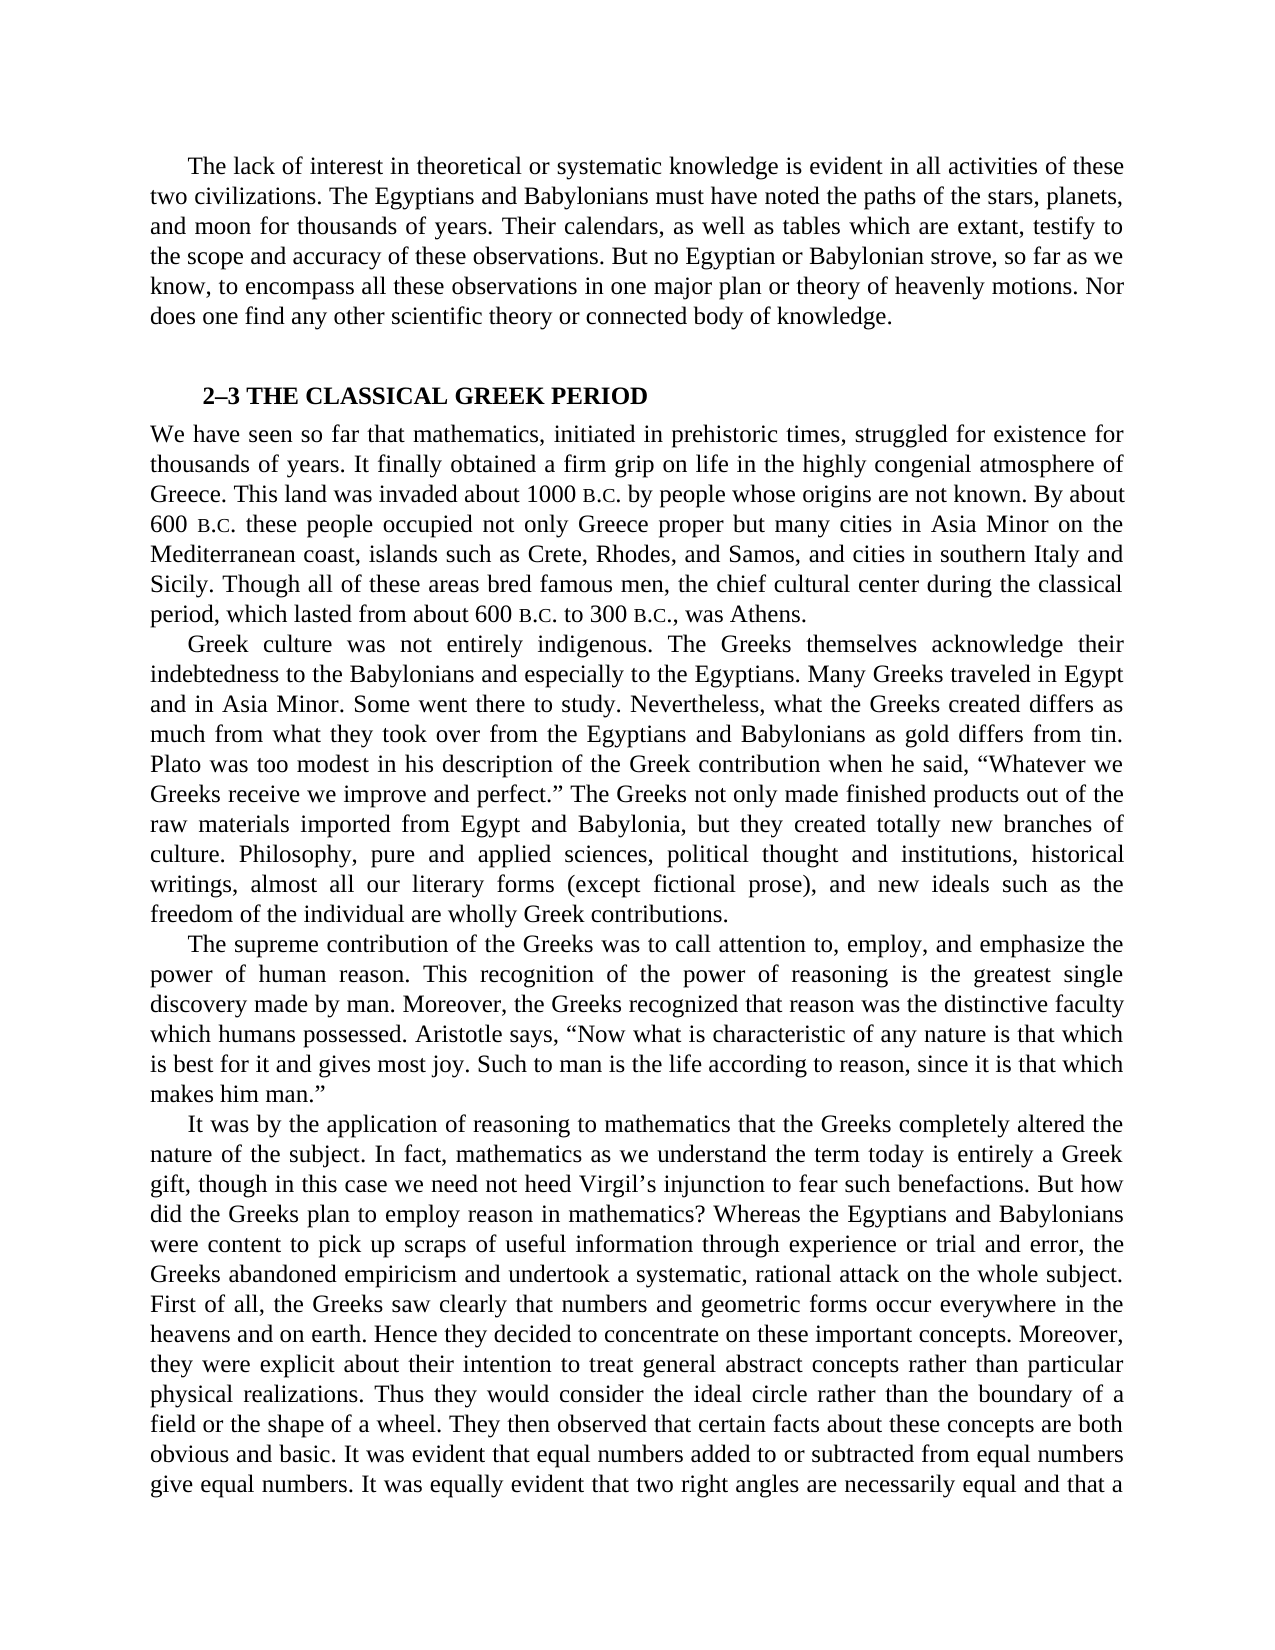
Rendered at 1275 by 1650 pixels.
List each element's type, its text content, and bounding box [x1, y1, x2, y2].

text Greek culture was not entirely indigenous. The Greeks themselves acknowledge their indebtedness to the Babylonians and especially to the Egyptians. Many Greeks traveled in Egypt and in Asia Minor. Some went there to study. Nevertheless, what the Greeks created differs as much from what they took over from the Egyptians and Babylonians as gold differs from tin. Plato was too modest in his description of the Greek contribution when he said, “Whatever we Greeks receive we improve and perfect.” The Greeks not only made finished products out of the raw materials imported from Egypt and Babylonia, but they created totally new branches of culture. Philosophy, pure and applied sciences, political thought and institutions, historical writings, almost all our literary forms (except fictional prose), and new ideals such as the freedom of the individual are wholly Greek contributions. [150, 627, 1125, 927]
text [150, 1107, 1125, 1497]
text 2–3 THE CLASSICAL GREEK PERIOD [202, 380, 1125, 410]
text The supreme contribution of the Greeks was to call attention to, employ, and emphasize the power of human reason. This recognition of the power of reasoning is the greatest single discovery made by man. Moreover, the Greeks recognized that reason was the distinctive faculty which humans possessed. Aristotle says, “Now what is characteristic of any nature is that which is best for it and gives most joy. Such to man is the life according to reason, since it is that which makes him man.” [150, 927, 1125, 1107]
text We have seen so far that mathematics, initiated in prehistoric times, struggled for existence for thousands of years. It finally obtained a firm grip on life in the highly congenial atmosphere of Greece. This land was invaded about 1000 B.C. by people whose origins are not known. By about 600 B.C. these people occupied not only Greece proper but many cities in Asia Minor on the Mediterranean coast, islands such as Crete, Rhodes, and Samos, and cities in southern Italy and Sicily. Though all of these areas bred famous men, the chief cultural center during the classical period, which lasted from about 600 B.C. to 300 B.C., was Athens. [150, 417, 1125, 627]
text The lack of interest in theoretical or systematic knowledge is evident in all activities of these two civilizations. The Egyptians and Babylonians must have noted the paths of the stars, planets, and moon for thousands of years. Their calendars, as well as tables which are extant, testify to the scope and accuracy of these observations. But no Egyptian or Babylonian strove, so far as we know, to encompass all these observations in one major plan or theory of heavenly motions. Nor does one find any other scientific theory or connected body of knowledge. [150, 150, 1125, 330]
